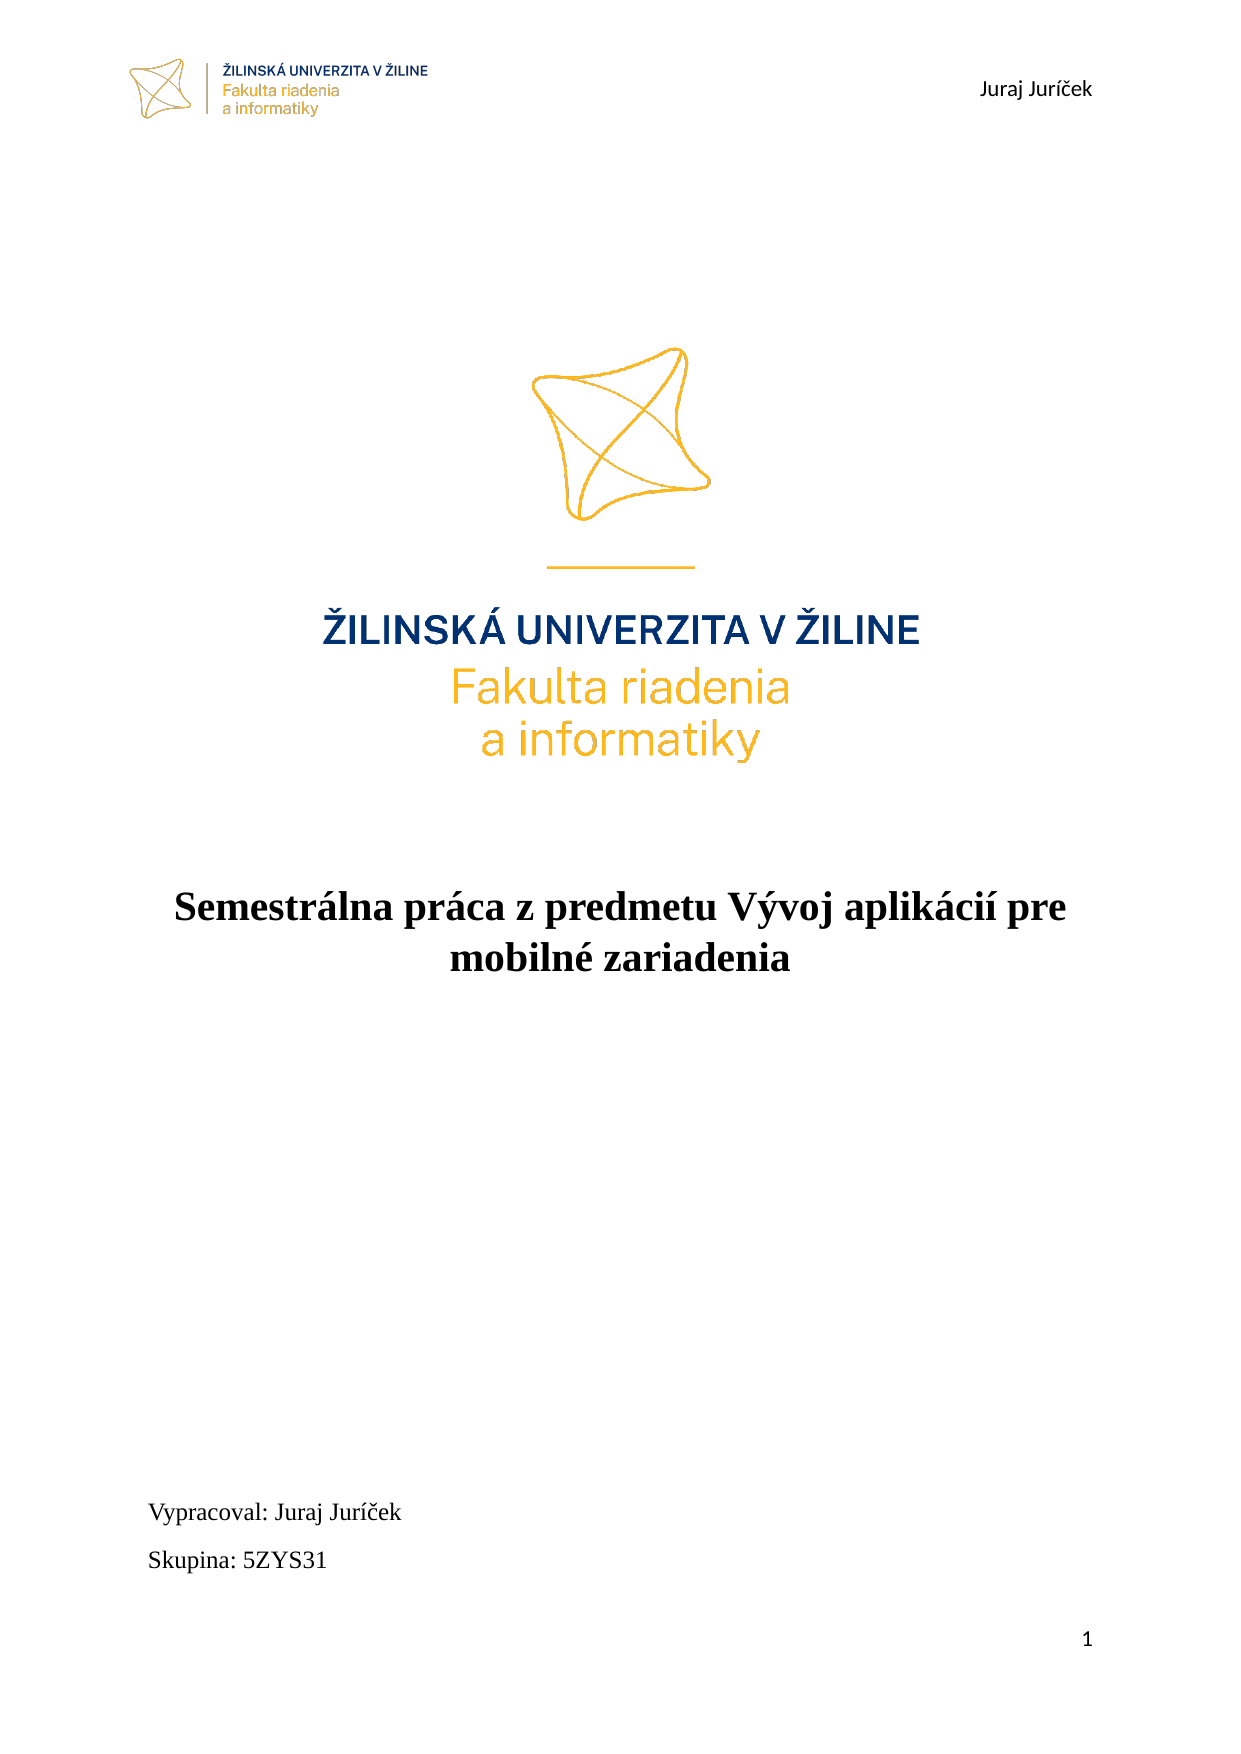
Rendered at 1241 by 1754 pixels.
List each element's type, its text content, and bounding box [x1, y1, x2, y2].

picture [100, 30, 457, 148]
picture [219, 244, 1021, 866]
text Skupina: 5ZYS31 [148, 1545, 1093, 1574]
text Semestrálna práca z predmetu Vývoj aplikácií pre mobilné zariadenia [148, 744, 1093, 981]
text Vypracoval: Juraj Juríček [148, 1497, 1093, 1526]
